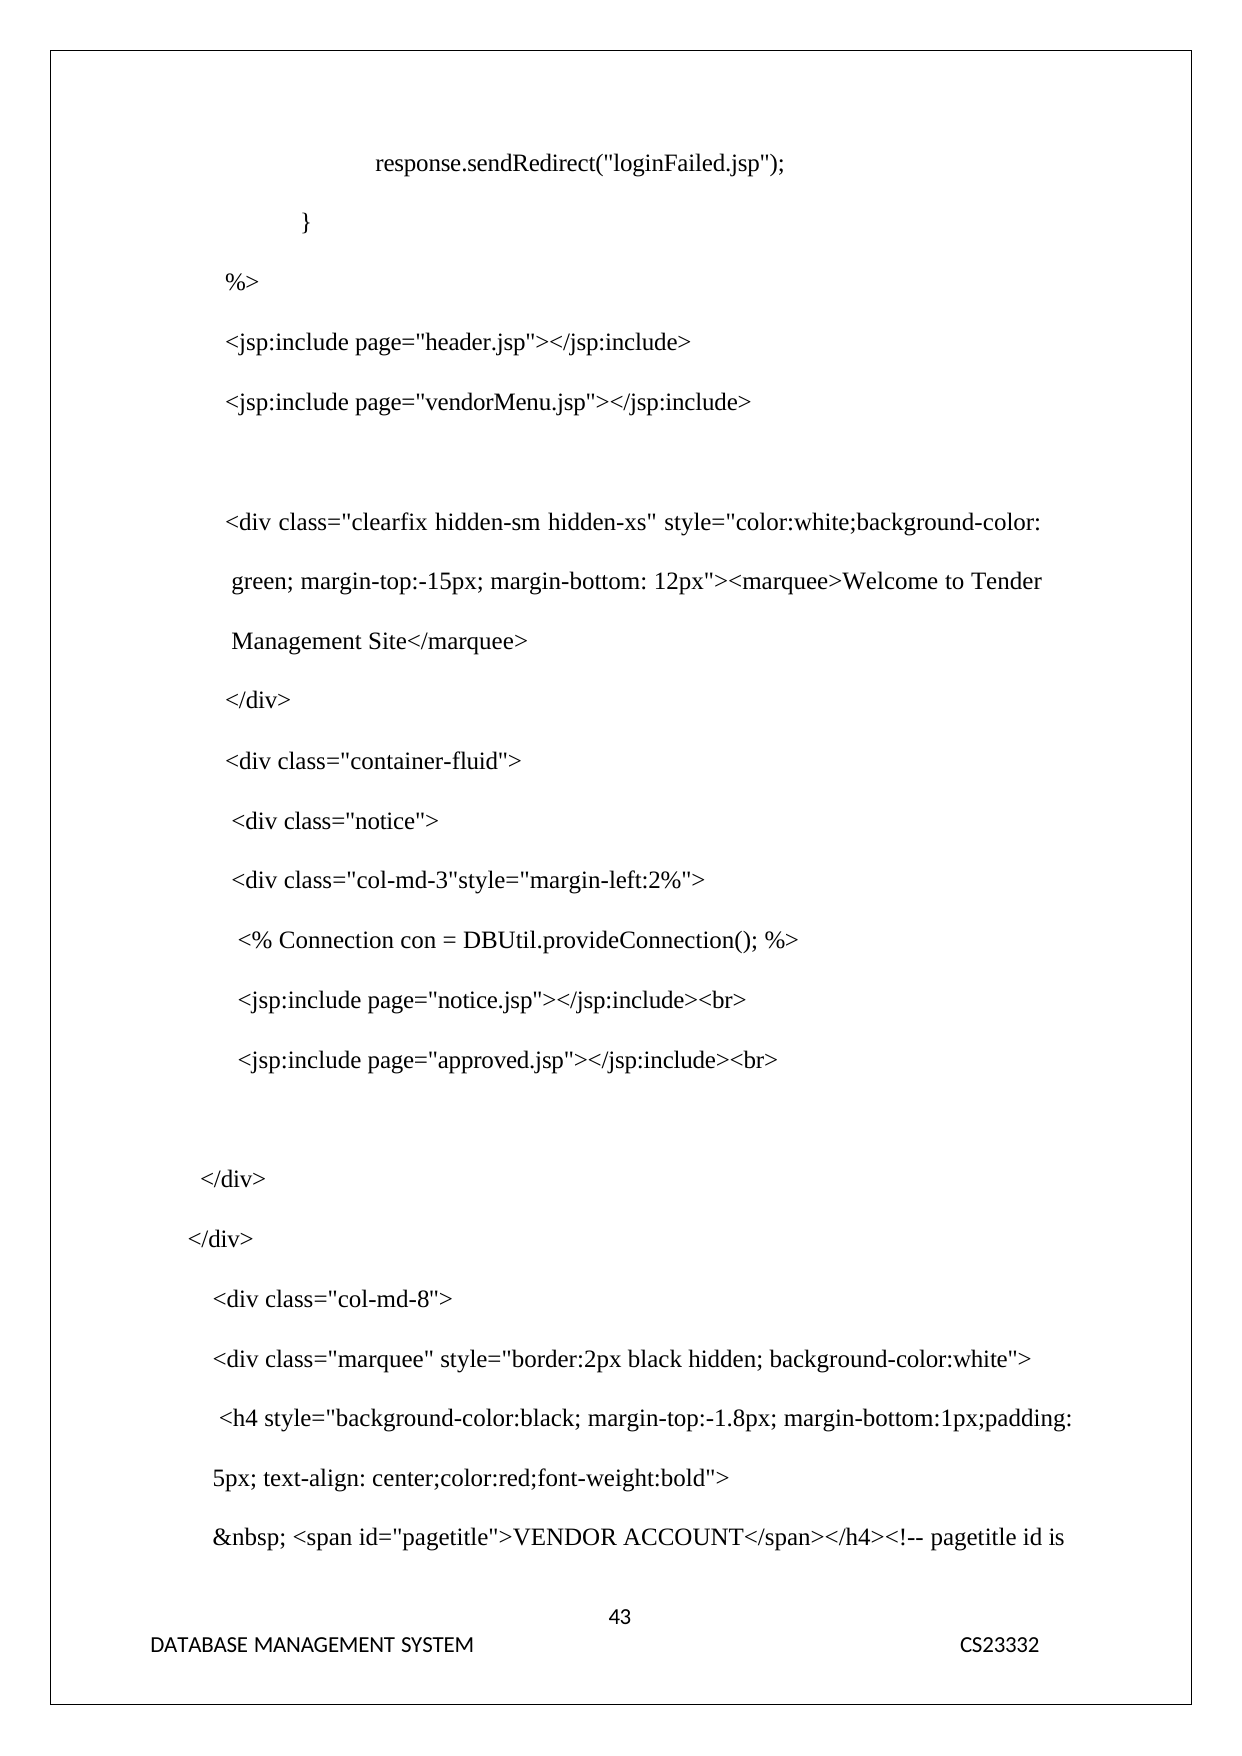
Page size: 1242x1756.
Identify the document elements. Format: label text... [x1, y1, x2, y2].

text <div class="container-fluid"> [225, 746, 1110, 775]
text } [300, 207, 1110, 236]
text <% Connection con = DBUtil.provideConnection(); %> [237, 925, 1110, 954]
text <jsp:include page="header.jsp"></jsp:include> [225, 327, 1110, 356]
text <div class="col-md-3"style="margin-left:2%"> [231, 865, 1110, 894]
text response.sendRedirect("loginFailed.jsp"); [375, 148, 1110, 177]
text </div> [225, 686, 1110, 714]
text <jsp:include page="approved.jsp"></jsp:include><br> [237, 1045, 1110, 1073]
text <h4 style="background-color:black; margin-top:-1.8px; margin-bottom:1px;padding: 5px; text-align: center;color:red;font-weight:bold"> [212, 1403, 1110, 1492]
text <jsp:include page="vendorMenu.jsp"></jsp:include> [225, 387, 1110, 416]
text %> [225, 267, 1110, 296]
text </div> [187, 1224, 1110, 1253]
text <jsp:include page="notice.jsp"></jsp:include><br> [237, 985, 1110, 1014]
text <div class="notice"> [231, 806, 1110, 834]
text &nbsp; <span id="pagetitle">VENDOR ACCOUNT</span></h4><!-- pagetitle id is [212, 1523, 1110, 1552]
text <div class="clearfix hidden-sm hidden-xs" style="color:white;background-color: green; margin-top:-15px; margin-bottom: 12px"><marquee>Welcome to Tender Management Site</marquee> [225, 507, 1042, 655]
text <div class="col-md-8"> [212, 1284, 1110, 1313]
text </div> [200, 1164, 1110, 1193]
text <div class="marquee" style="border:2px black hidden; background-color:white"> [212, 1344, 1110, 1373]
